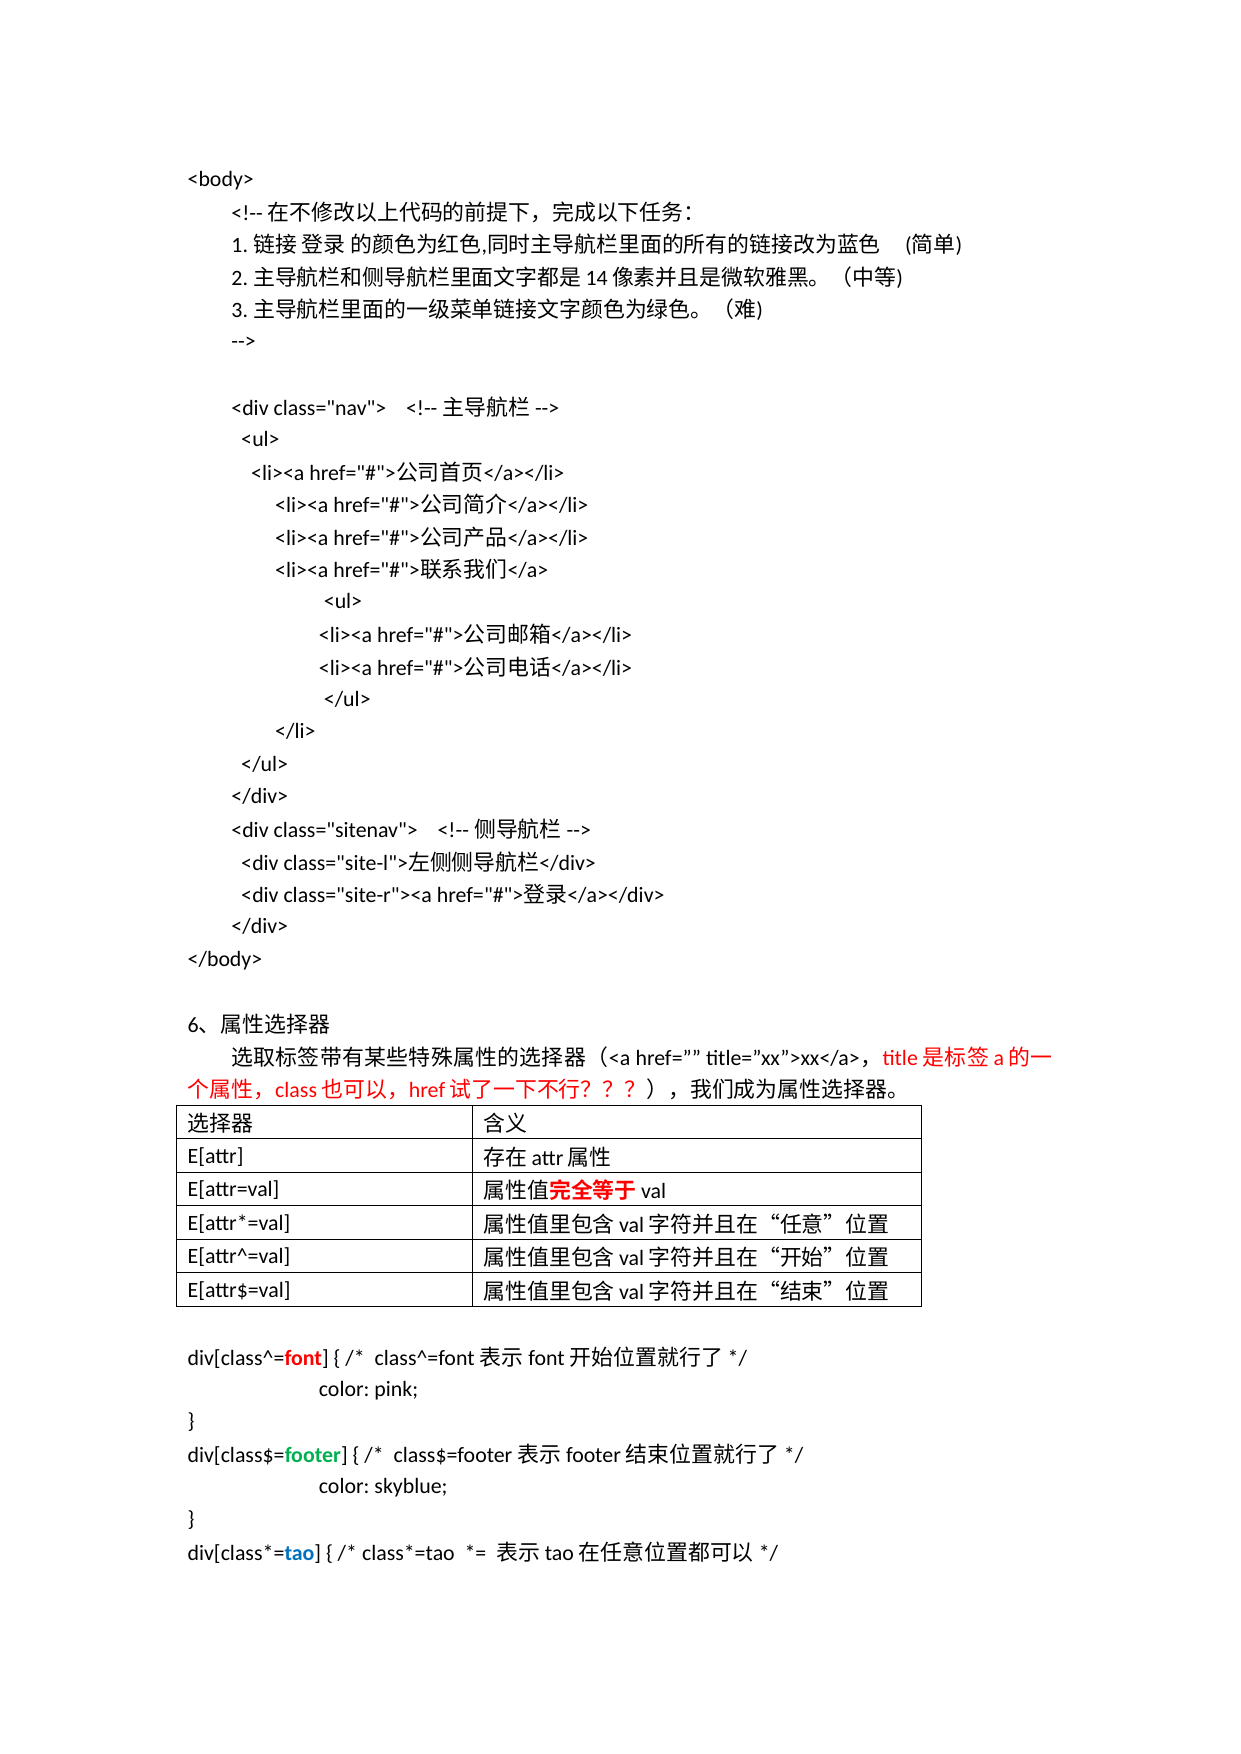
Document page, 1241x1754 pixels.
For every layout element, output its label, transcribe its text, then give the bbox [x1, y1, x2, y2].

text <li><a href="#">公司邮箱</a></li> [187, 617, 1053, 649]
table_header 含义 [473, 1106, 921, 1138]
table_cell 属性值完全等于val [473, 1173, 921, 1205]
text --> [187, 324, 1053, 357]
text </ul> [187, 747, 1053, 779]
text color: skyblue; [187, 1469, 1053, 1502]
text div[class$=footer] { /* class$=footer 表示 footer 结束位置就行了 */ [187, 1437, 1053, 1469]
text 选取标签带有某些特殊属性的选择器（<a href=”” title=”xx”>xx</a>，title是标签a的一个属性，class也可以，href试了一下不行？？？），我们成为属性选择器。 [187, 1039, 1053, 1104]
table_cell E[attr*=val] [177, 1206, 472, 1239]
text div[class*=tao] { /* class*=tao *= 表示tao 在任意位置都可以 */ [187, 1534, 1053, 1567]
table_cell E[attr] [177, 1139, 472, 1172]
text color: pink; [187, 1372, 1053, 1404]
table_cell E[attr^=val] [177, 1240, 472, 1272]
text <li><a href="#">联系我们</a> [187, 552, 1053, 584]
text <div class="site-r"><a href="#">登录</a></div> [187, 877, 1053, 909]
text <li><a href="#">公司产品</a></li> [187, 519, 1053, 552]
text </li> [187, 714, 1053, 747]
text } [187, 1404, 1053, 1437]
text </div> [187, 909, 1053, 942]
text div[class^=font] { /* class^=font 表示 font 开始位置就行了 */ [187, 1339, 1053, 1372]
text <body> [187, 162, 1053, 194]
text <li><a href="#">公司简介</a></li> [187, 487, 1053, 519]
text </div> [187, 779, 1053, 812]
text <!-- 在不修改以上代码的前提下，完成以下任务： [187, 194, 1053, 227]
text </ul> [187, 682, 1053, 714]
text } [187, 1502, 1053, 1534]
table_cell 属性值里包含val字符并且在“任意”位置 [473, 1206, 921, 1239]
text <div class="sitenav"> <!-- 侧导航栏 --> [187, 812, 1053, 844]
table_cell 存在attr属性 [473, 1139, 921, 1172]
text 1. 链接 登录 的颜色为红色,同时主导航栏里面的所有的链接改为蓝色 (简单) [187, 227, 1053, 259]
table_cell 属性值里包含val字符并且在“开始”位置 [473, 1240, 921, 1272]
text <li><a href="#">公司首页</a></li> [187, 454, 1053, 487]
text 3. 主导航栏里面的一级菜单链接文字颜色为绿色。（难) [187, 292, 1053, 324]
text <div class="site-l">左侧侧导航栏</div> [187, 844, 1053, 877]
text 6、属性选择器 [187, 1007, 1053, 1039]
text 2. 主导航栏和侧导航栏里面文字都是14像素并且是微软雅黑。（中等) [187, 259, 1053, 292]
text </body> [187, 942, 1053, 974]
text <div class="nav"> <!-- 主导航栏 --> [187, 389, 1053, 422]
text <li><a href="#">公司电话</a></li> [187, 649, 1053, 682]
text <ul> [187, 584, 1053, 617]
table_cell 属性值里包含val字符并且在“结束”位置 [473, 1273, 921, 1306]
table_cell E[attr$=val] [177, 1273, 472, 1306]
table_header 选择器 [177, 1106, 472, 1138]
text <ul> [187, 422, 1053, 454]
table_cell E[attr=val] [177, 1173, 472, 1205]
